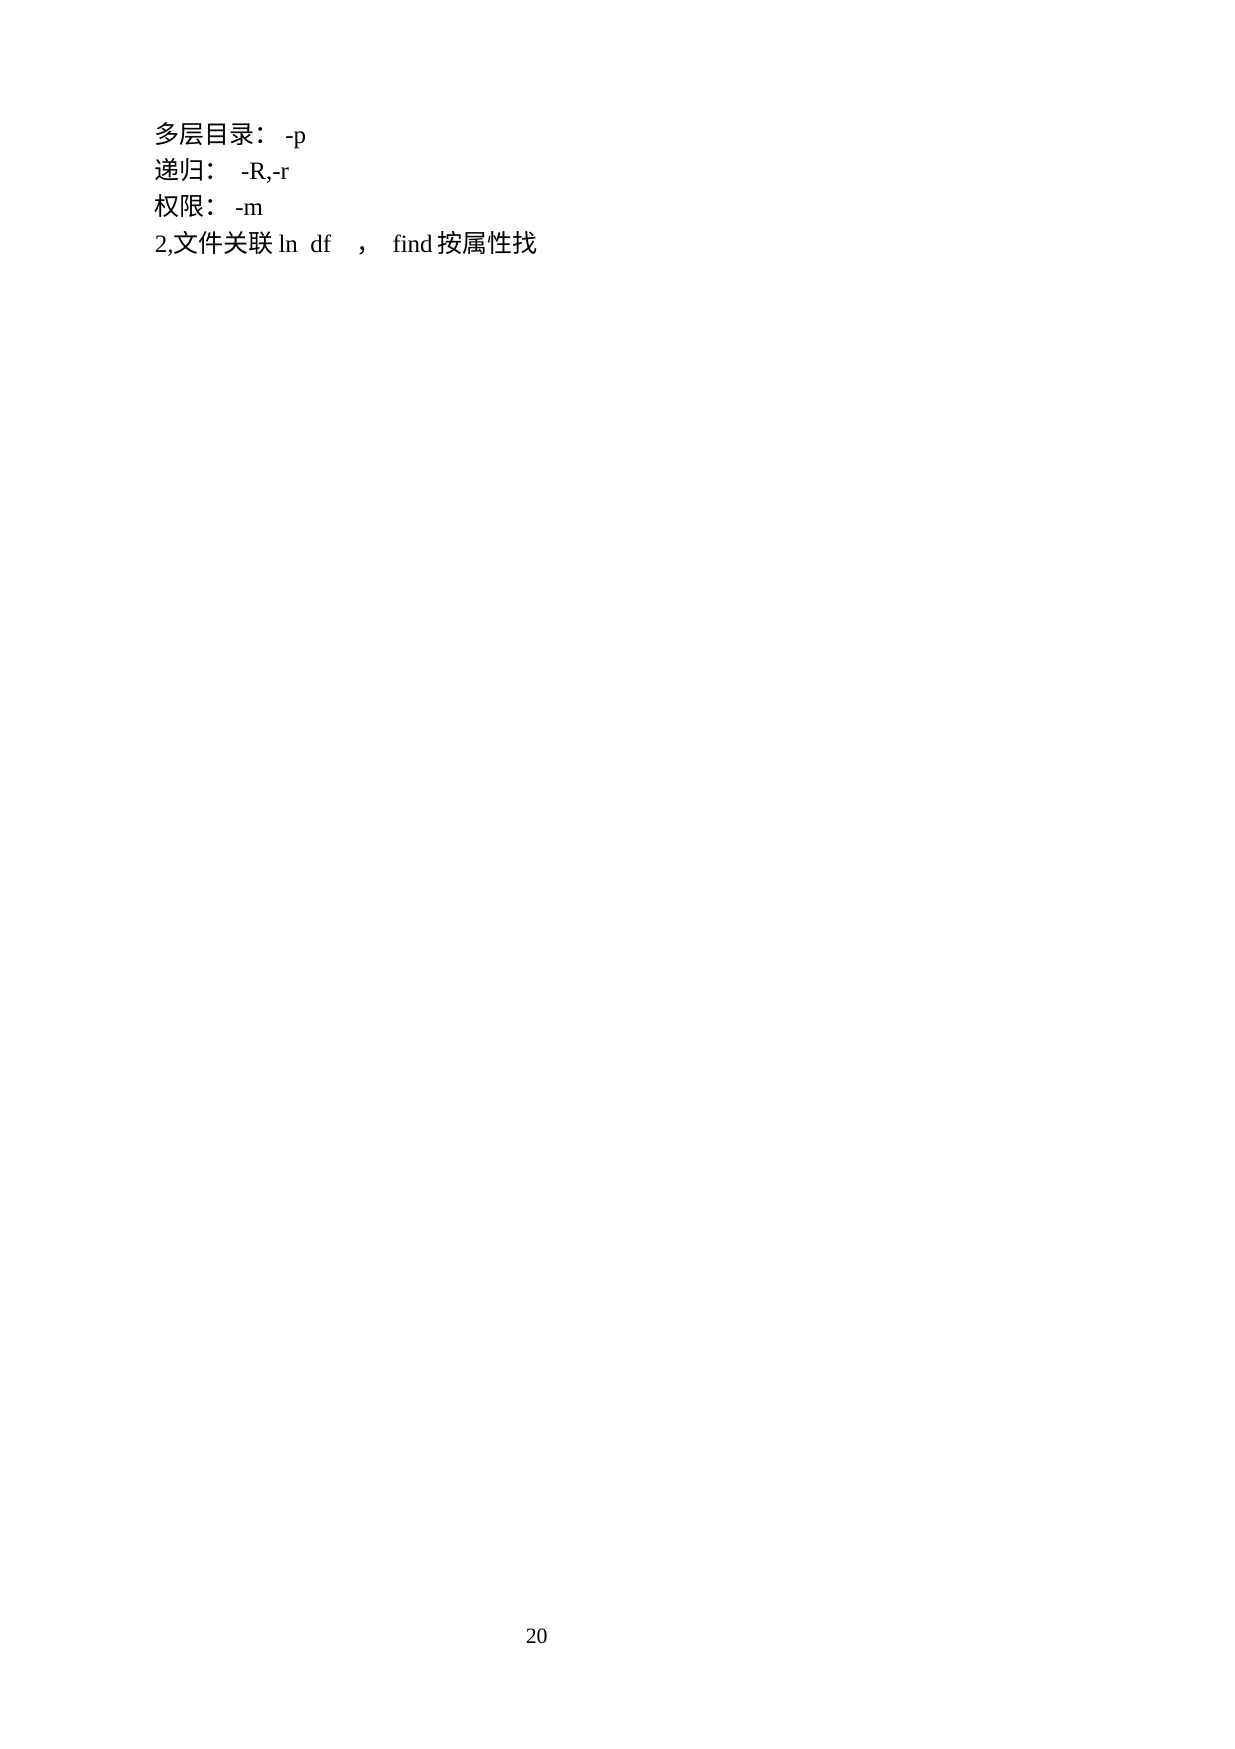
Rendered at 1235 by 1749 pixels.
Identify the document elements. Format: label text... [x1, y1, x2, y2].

text 权限： -m [104, 187, 1159, 223]
text 2,文件关联ln df ， find按属性找 [104, 223, 1159, 259]
text 多层目录： -p [104, 114, 1159, 151]
text 递归： -R,-r [104, 151, 1159, 187]
